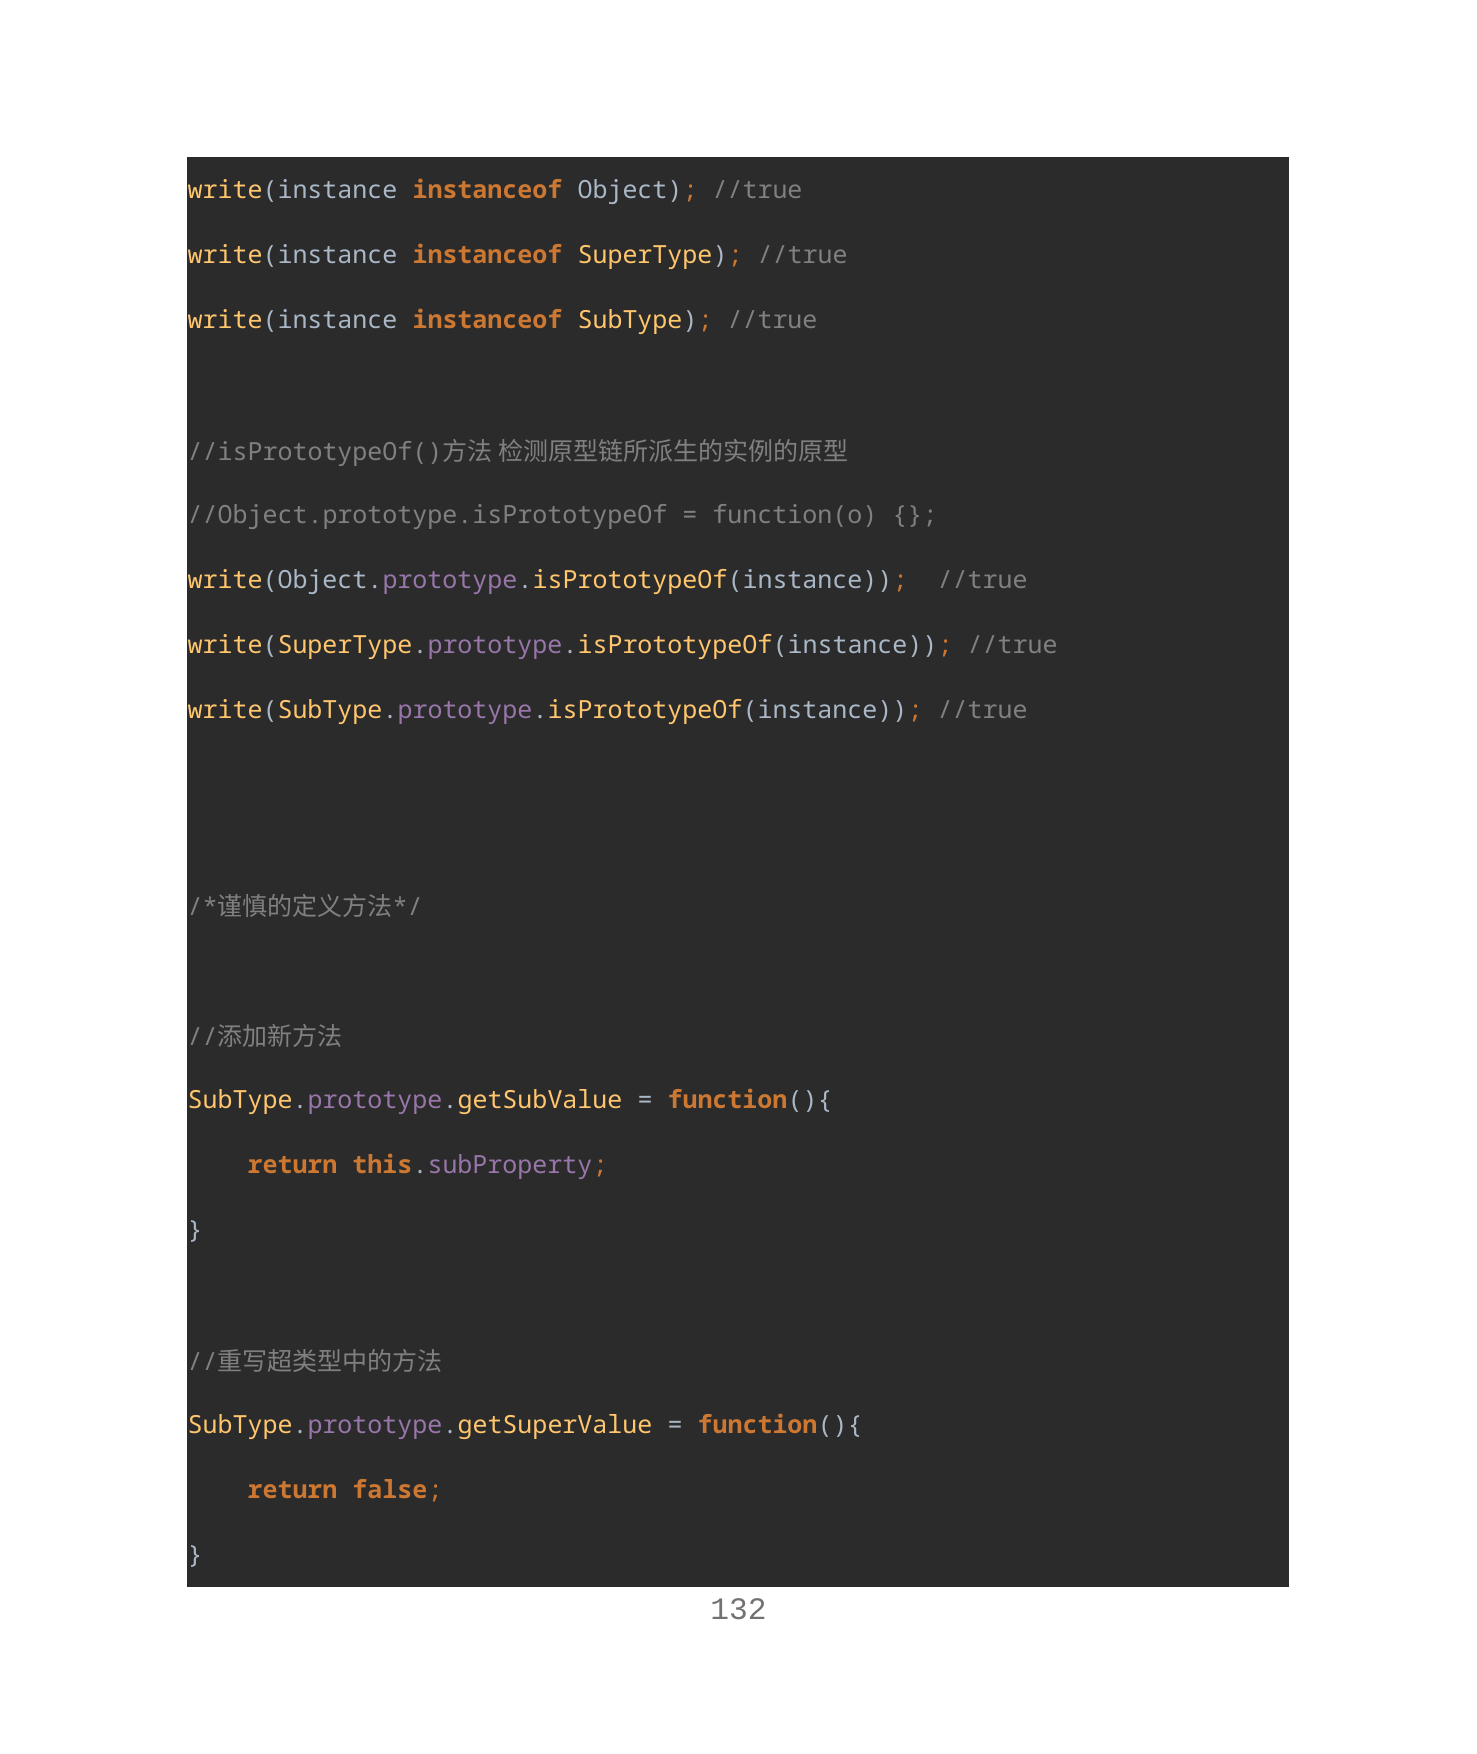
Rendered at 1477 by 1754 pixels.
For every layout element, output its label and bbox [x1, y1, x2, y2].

text [187, 157, 1289, 1587]
